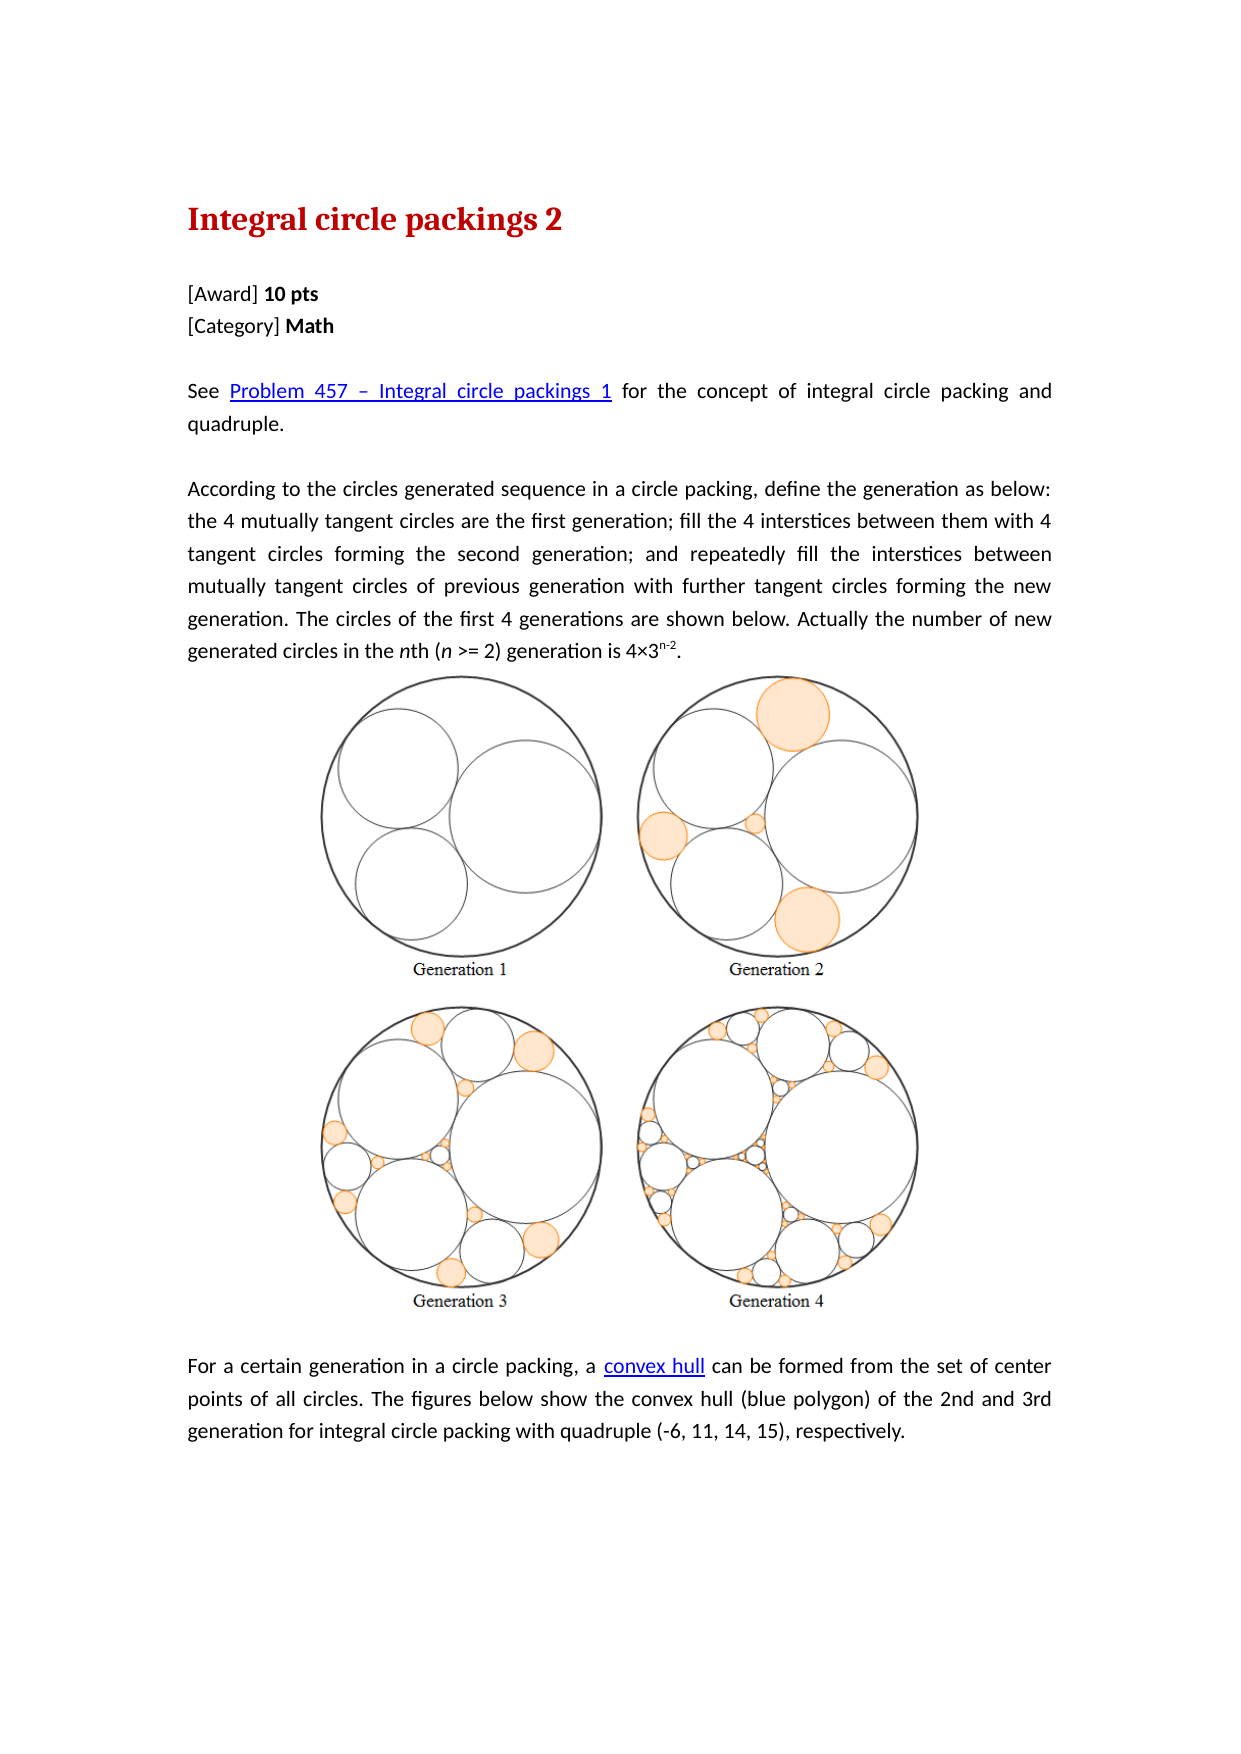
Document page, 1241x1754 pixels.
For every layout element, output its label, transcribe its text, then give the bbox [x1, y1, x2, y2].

text According to the circles generated sequence in a circle packing, define the generation as below: the 4 mutually tangent circles are the first generation; fill the 4 interstices between them with 4 tangent circles forming the second generation; and repeatedly fill the interstices between mutually tangent circles of previous generation with further tangent circles forming the new generation. The circles of the first 4 generations are shown below. Actually the number of new generated circles in the nth (n >= 2) generation is 4×3n-2. [187, 472, 1053, 667]
text See Problem 457 – Integral circle packings 1 for the concept of integral circle packing and quadruple. [187, 374, 1053, 439]
title Integral circle packings 2 [187, 187, 1053, 252]
picture [317, 667, 923, 1318]
text [Award] 10 pts [187, 277, 1053, 309]
text [Category] Math [187, 309, 1053, 342]
text For a certain generation in a circle packing, a convex hull can be formed from the set of center points of all circles. The figures below show the convex hull (blue polygon) of the 2nd and 3rd generation for integral circle packing with quadruple (-6, 11, 14, 15), respectively. [187, 1349, 1053, 1447]
